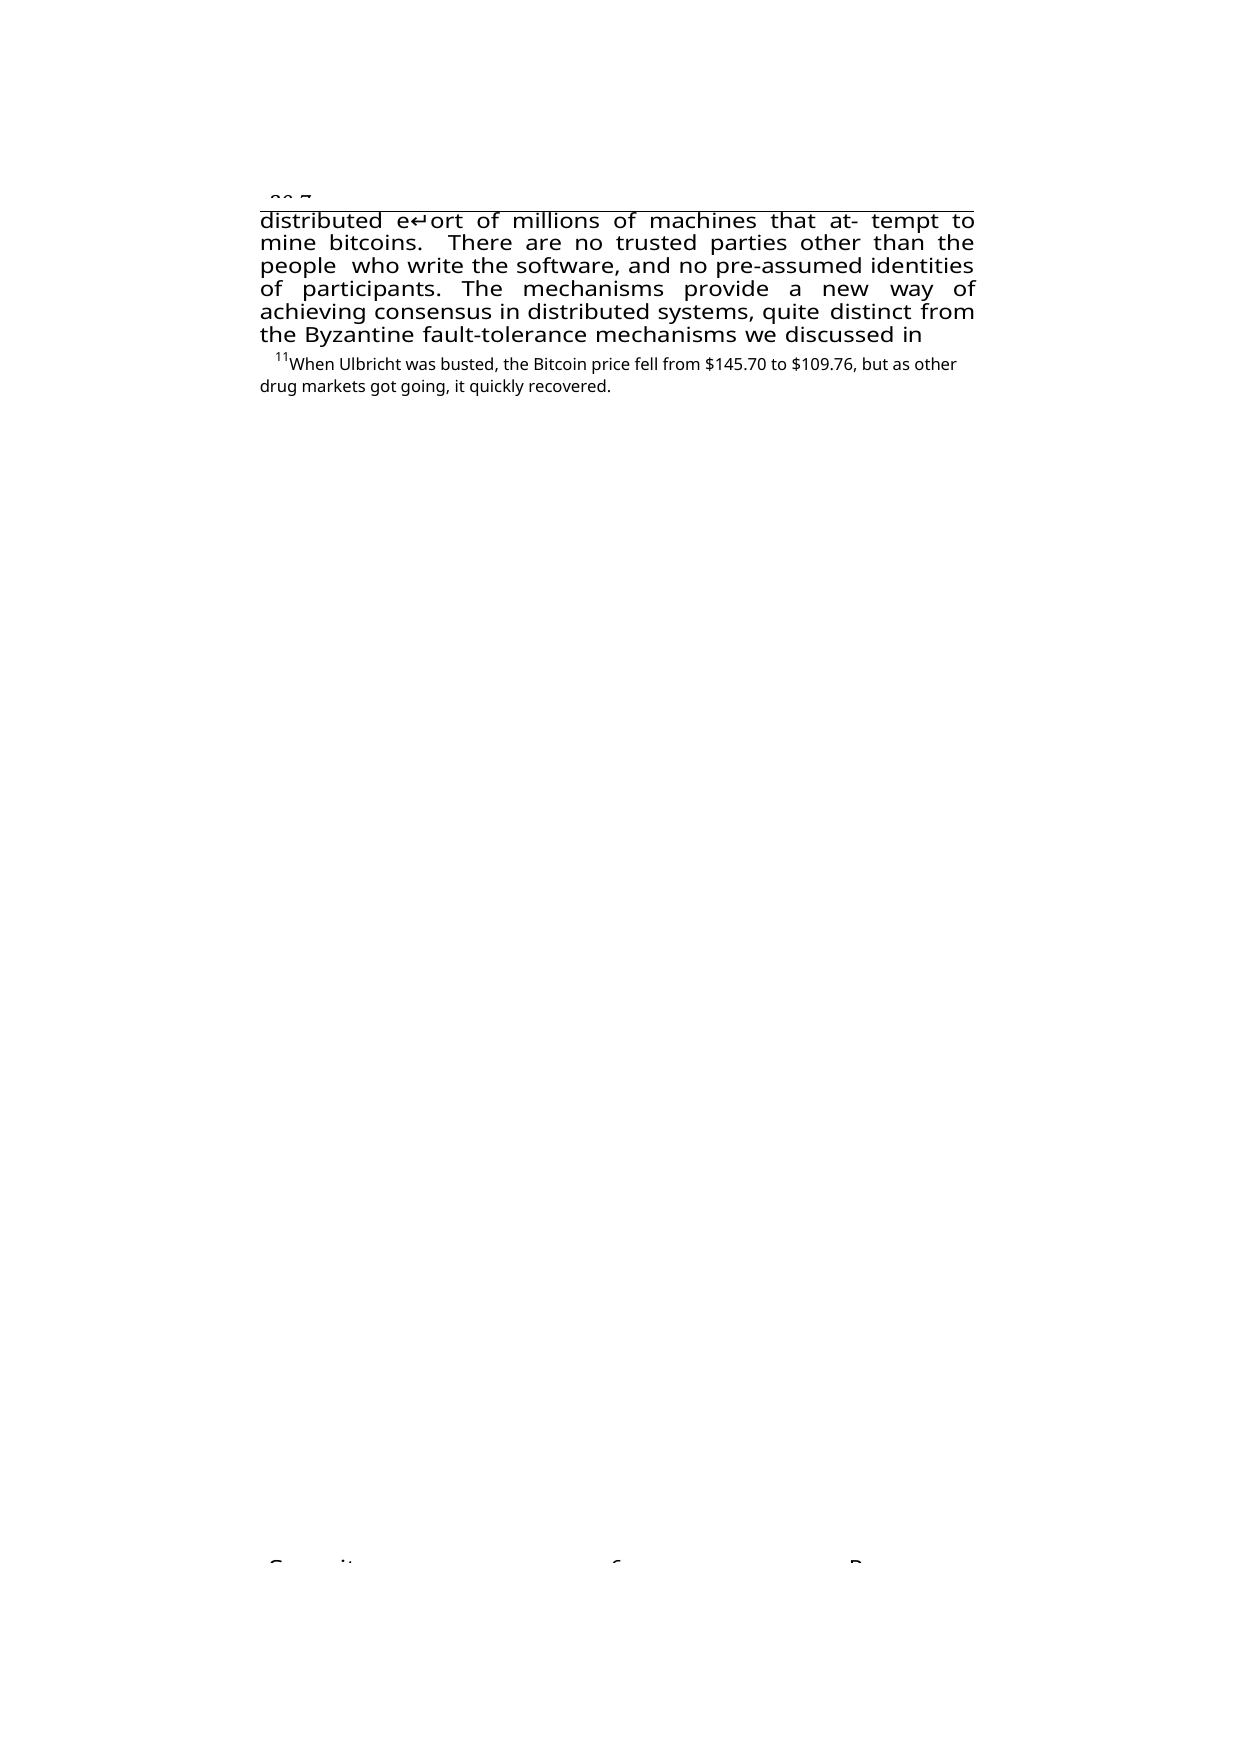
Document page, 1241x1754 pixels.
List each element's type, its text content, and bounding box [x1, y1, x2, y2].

text 11When Ulbricht was busted, the Bitcoin price fell from $145.70 to $109.76, but as other drug markets got going, it quickly recovered. [259, 349, 988, 397]
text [259, 210, 975, 349]
